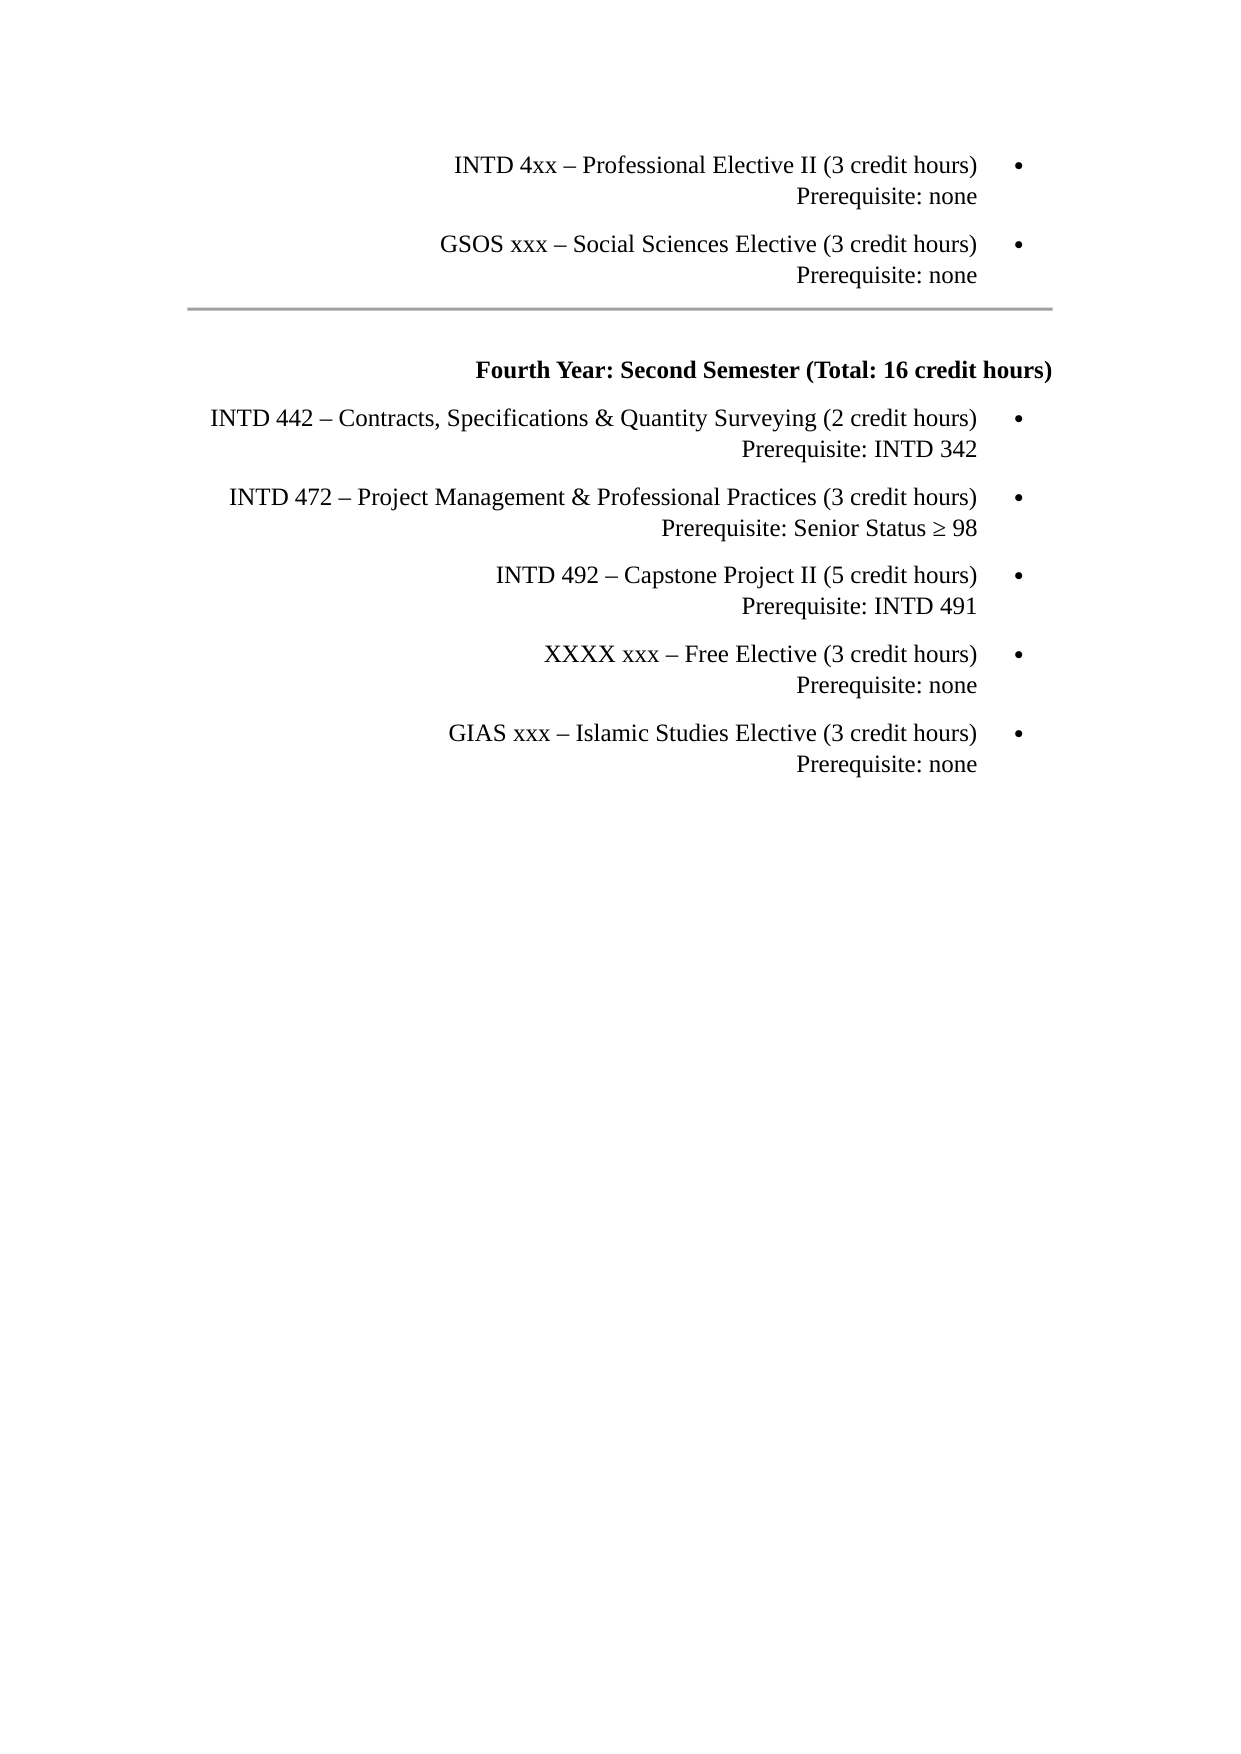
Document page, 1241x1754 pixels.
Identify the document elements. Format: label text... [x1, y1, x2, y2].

list INTD 492 – Capstone Project II (5 credit hours) Prerequisite: INTD 491 [187, 560, 1015, 620]
list INTD 472 – Project Management & Professional Practices (3 credit hours) Prerequisite: Senior Status ≥ 98 [187, 482, 1015, 541]
list XXXX xxx – Free Elective (3 credit hours) Prerequisite: none [187, 639, 1015, 699]
list INTD 4xx – Professional Elective II (3 credit hours) Prerequisite: none [187, 150, 1015, 210]
list GSOS xxx – Social Sciences Elective (3 credit hours) Prerequisite: none [187, 229, 1015, 288]
list GIAS xxx – Islamic Studies Elective (3 credit hours) Prerequisite: none [187, 718, 1015, 778]
text Fourth Year: Second Semester (Total: 16 credit hours) [187, 355, 1053, 384]
list INTD 442 – Contracts, Specifications & Quantity Surveying (2 credit hours) Prerequisite: INTD 342 [187, 403, 1015, 463]
